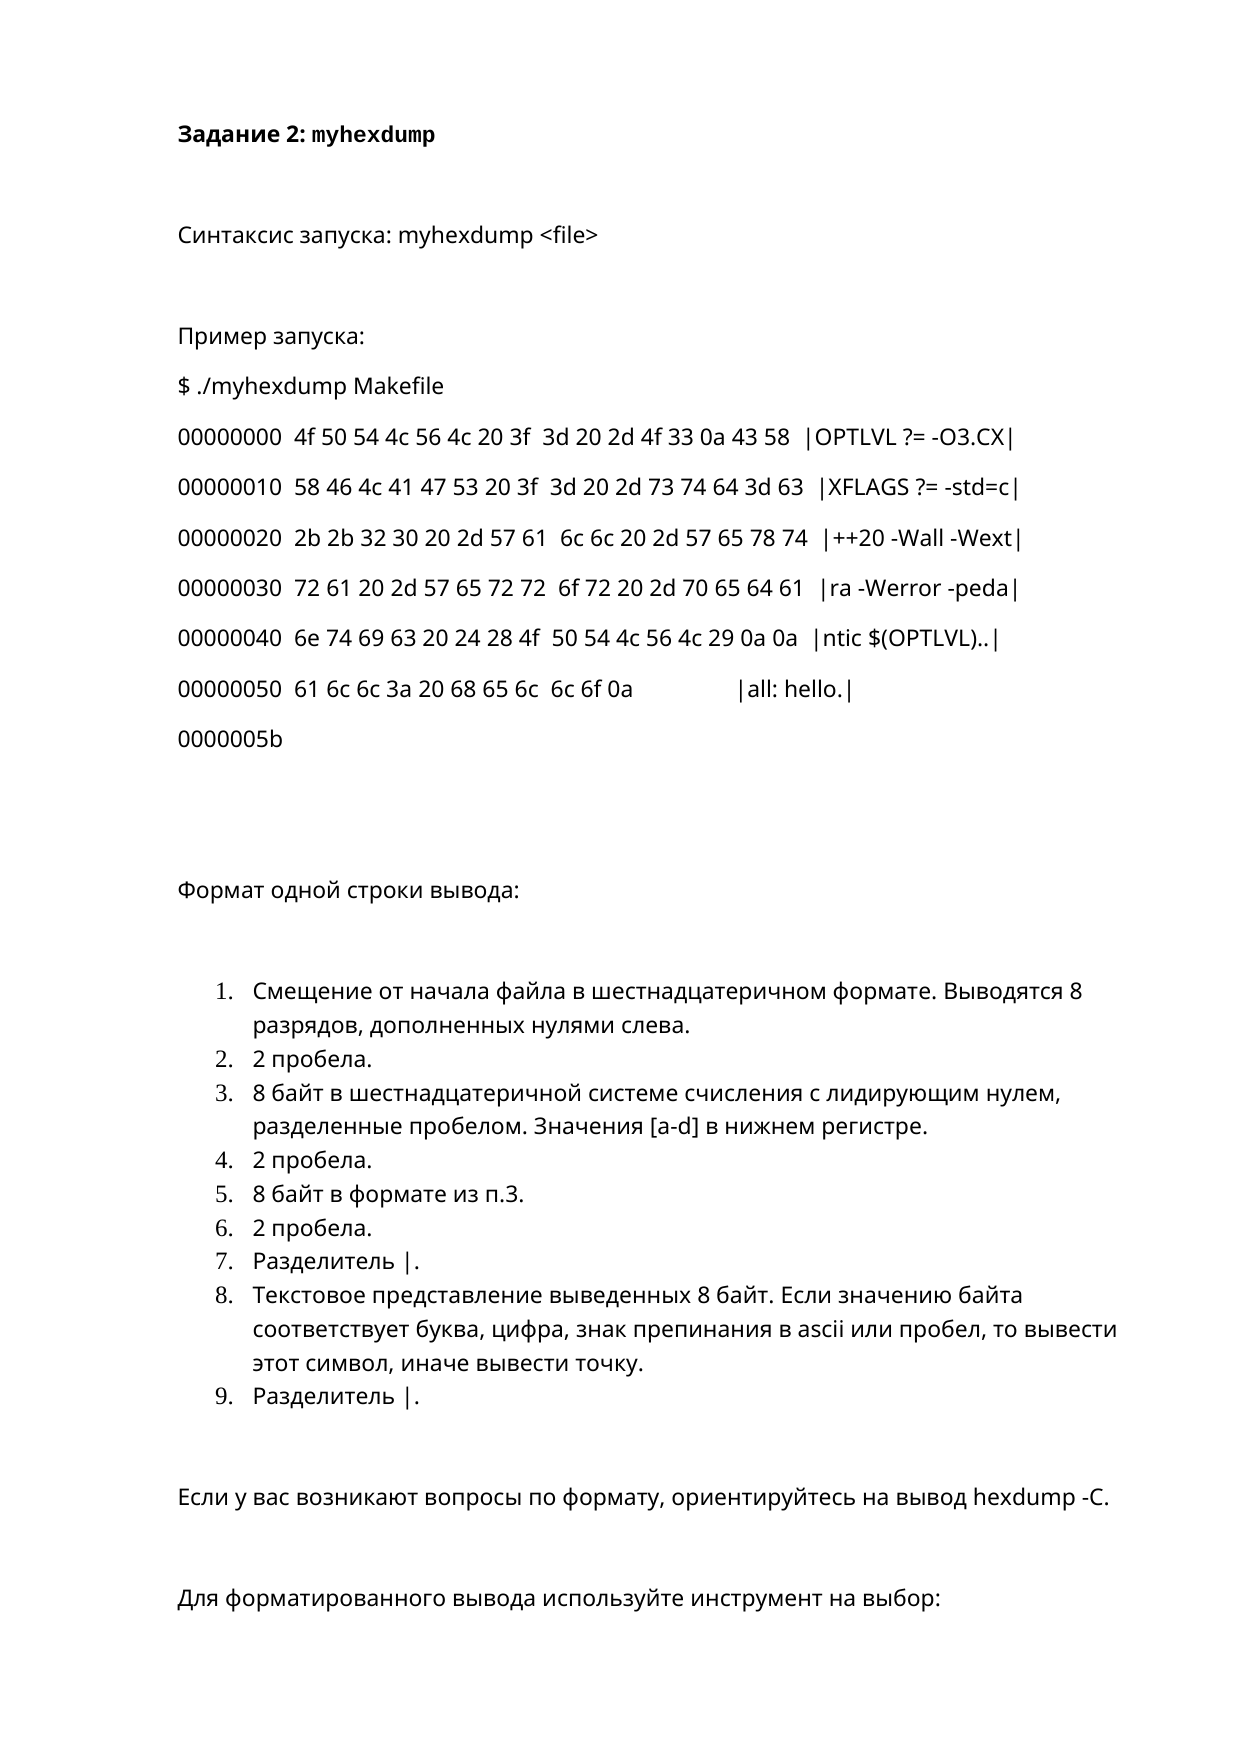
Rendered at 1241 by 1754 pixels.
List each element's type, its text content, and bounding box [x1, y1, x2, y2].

text Пример запуска: [177, 320, 1152, 351]
text $ ./myhexdump Makefile [177, 370, 1152, 402]
text Если у вас возникают вопросы по формату, ориентируйтесь на вывод hexdump -C. [177, 1481, 1152, 1512]
text 00000000 4f 50 54 4c 56 4c 20 3f 3d 20 2d 4f 33 0a 43 58 |OPTLVL ?= -O3.CX| [177, 421, 1152, 452]
list Текстовое представление выведенных 8 байт. Если значению байта соответствует буква, цифра, знак препинания в ascii или пробел, то вывести этот символ, иначе вывести точку. [215, 1279, 1152, 1378]
text Задание 2: myhexdump [177, 118, 1152, 149]
list Разделитель |. [215, 1380, 1152, 1412]
list 2 пробела. [215, 1144, 1152, 1175]
text Синтаксис запуска: myhexdump <file> [177, 219, 1152, 250]
list Смещение от начала файла в шестнадцатеричном формате. Выводятся 8 разрядов, дополненных нулями слева. [215, 975, 1152, 1040]
list 2 пробела. [215, 1043, 1152, 1074]
list 8 байт в формате из п.3. [215, 1178, 1152, 1209]
list Разделитель |. [215, 1245, 1152, 1277]
text 00000040 6e 74 69 63 20 24 28 4f 50 54 4c 56 4c 29 0a 0a |ntic $(OPTLVL)..| [177, 622, 1152, 654]
text 0000005b [177, 723, 1152, 754]
text Формат одной строки вывода: [177, 874, 1152, 906]
text 00000030 72 61 20 2d 57 65 72 72 6f 72 20 2d 70 65 64 61 |ra -Werror -peda| [177, 572, 1152, 603]
text 00000050 61 6c 6c 3a 20 68 65 6c 6c 6f 0a |all: hello.| [177, 673, 1152, 704]
text 00000020 2b 2b 32 30 20 2d 57 61 6c 6c 20 2d 57 65 78 74 |++20 -Wall -Wext| [177, 522, 1152, 553]
text 00000010 58 46 4c 41 47 53 20 3f 3d 20 2d 73 74 64 3d 63 |XFLAGS ?= -std=c| [177, 471, 1152, 502]
list 2 пробела. [215, 1212, 1152, 1243]
list 8 байт в шестнадцатеричной системе счисления с лидирующим нулем, разделенные пробелом. Значения [a-d] в нижнем регистре. [215, 1077, 1152, 1142]
text Для форматированного вывода используйте инструмент на выбор: [177, 1582, 1152, 1613]
